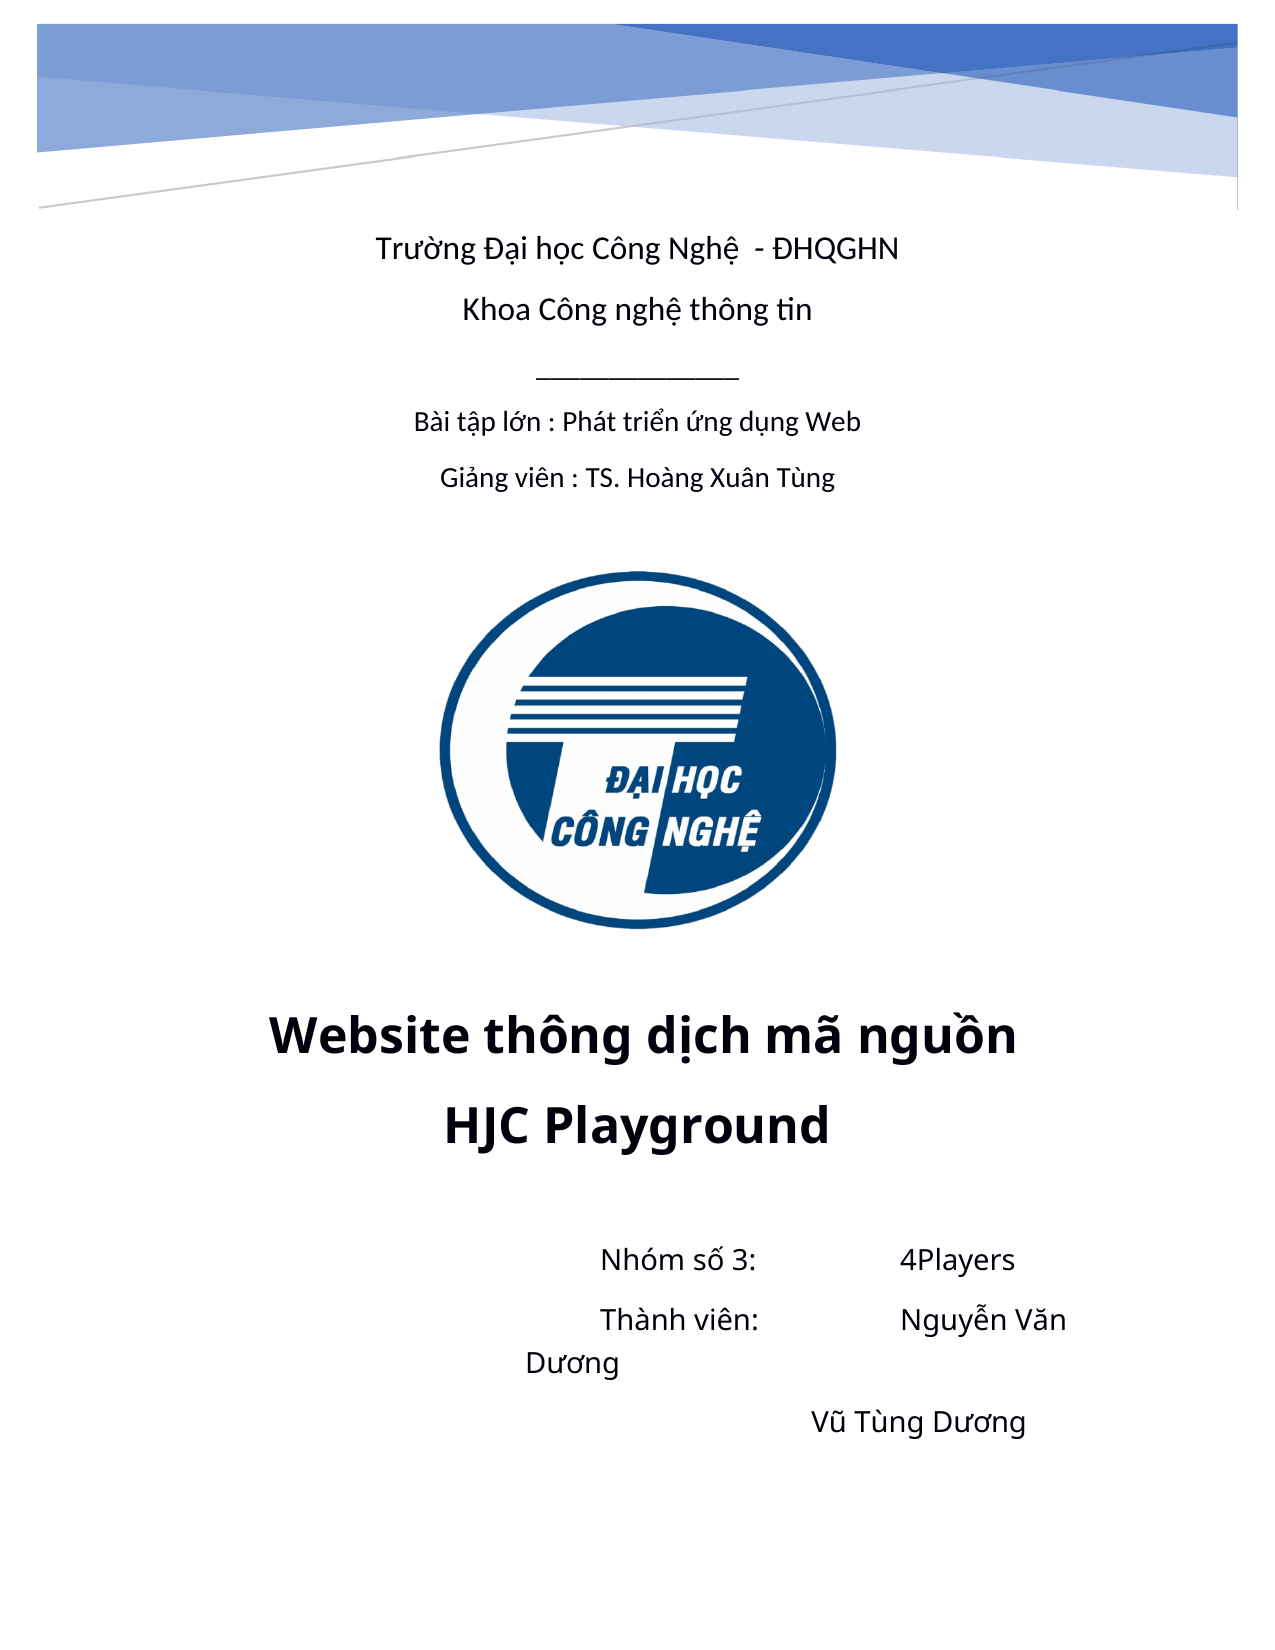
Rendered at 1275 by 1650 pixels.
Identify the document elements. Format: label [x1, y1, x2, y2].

picture [37, 23, 1238, 224]
picture [436, 568, 839, 932]
